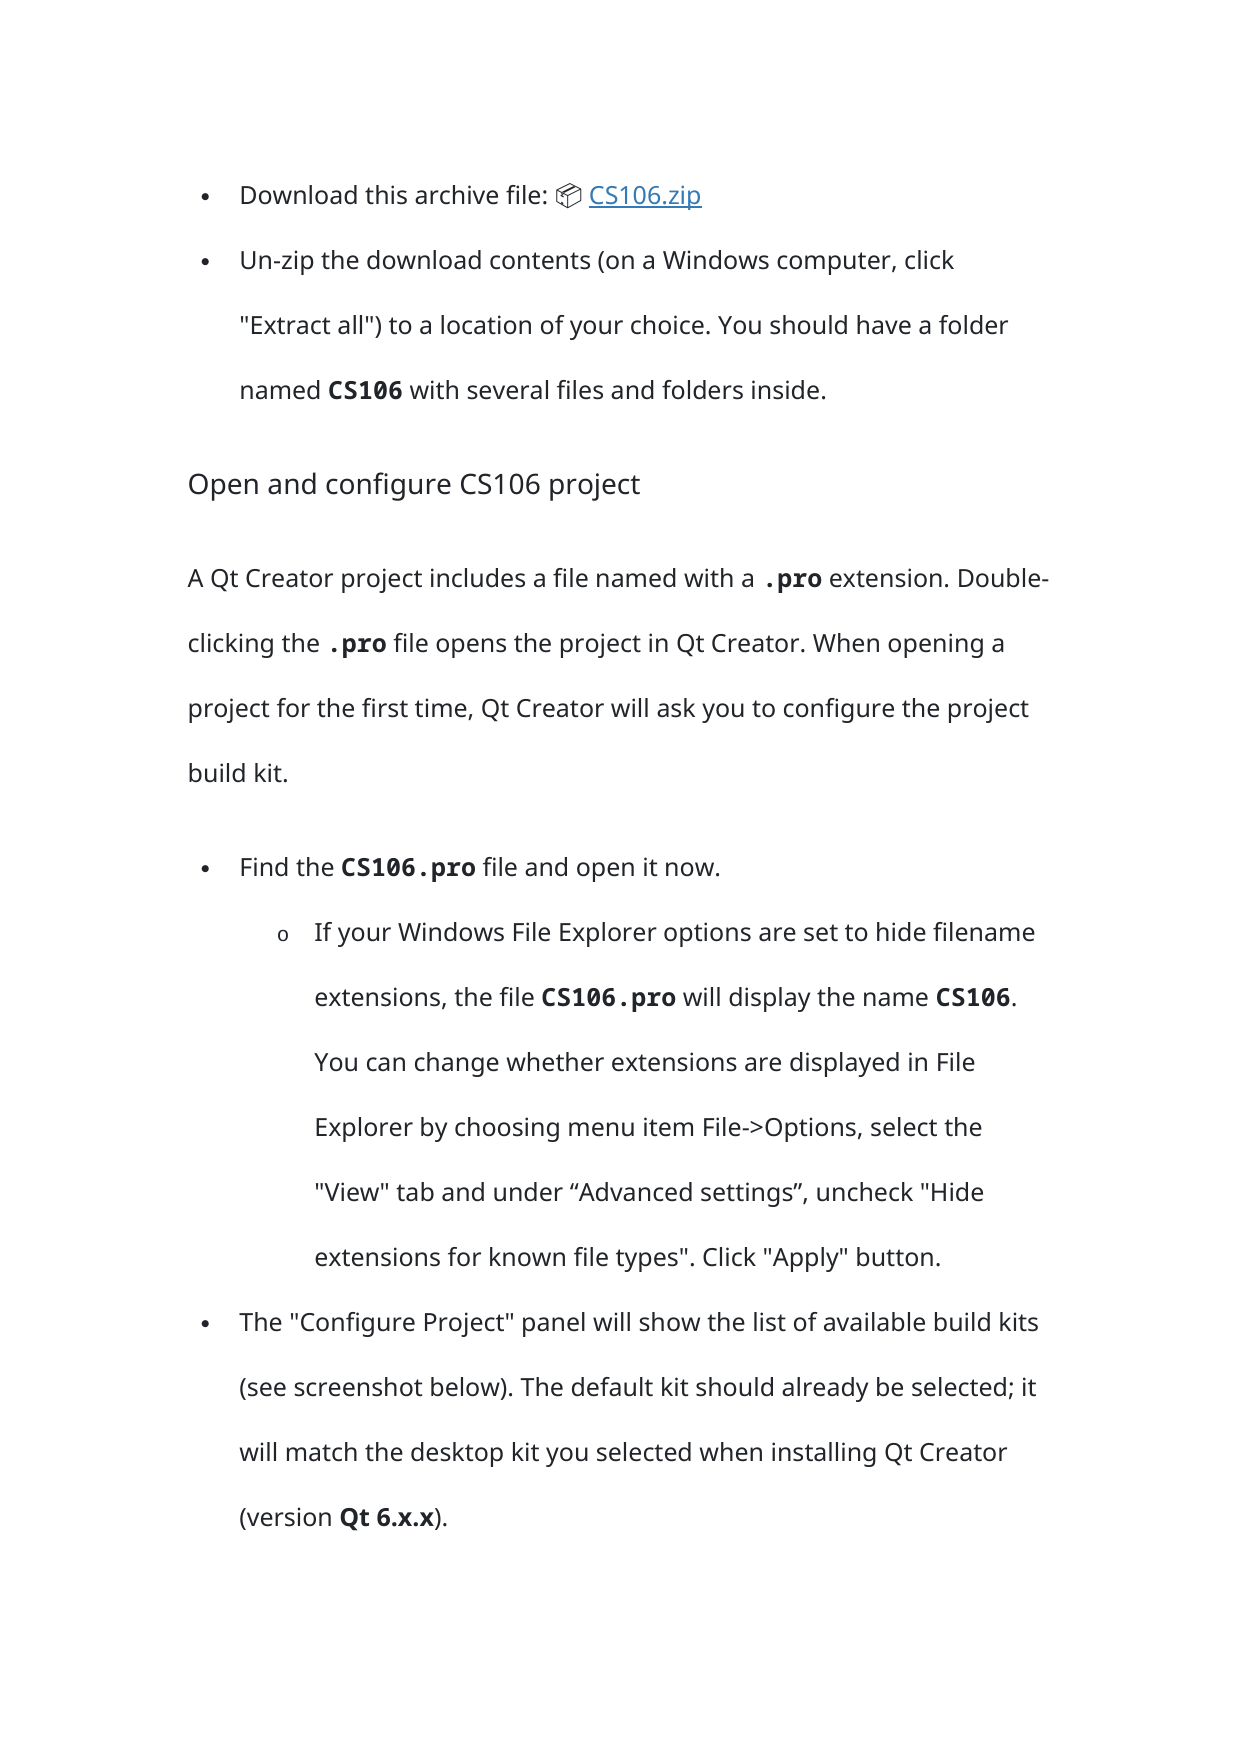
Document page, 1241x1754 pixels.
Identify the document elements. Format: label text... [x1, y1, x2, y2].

list The "Configure Project" panel will show the list of available build kits (see screenshot below). The default kit should already be selected; it will match the desktop kit you selected when installing Qt Creator (version Qt 6.x.x). [202, 1289, 1053, 1549]
text Open and configure CS106 project [187, 451, 1053, 516]
text A Qt Creator project includes a file named with a .pro extension. Double-clicking the .pro file opens the project in Qt Creator. When opening a project for the first time, Qt Creator will ask you to configure the project build kit. [187, 545, 1053, 805]
list If your Windows File Explorer options are set to hide filename extensions, the file CS106.pro will display the name CS106. You can change whether extensions are displayed in File Explorer by choosing menu item File->Options, select the "View" tab and under “Advanced settings”, uncheck "Hide extensions for known file types". Click "Apply" button. [277, 899, 1053, 1289]
list Find the CS106.pro file and open it now. [202, 834, 1053, 899]
list Download this archive file: 📦 CS106.zip [202, 162, 1053, 227]
list Un-zip the download contents (on a Windows computer, click "Extract all") to a location of your choice. You should have a folder named CS106 with several files and folders inside. [202, 227, 1053, 422]
